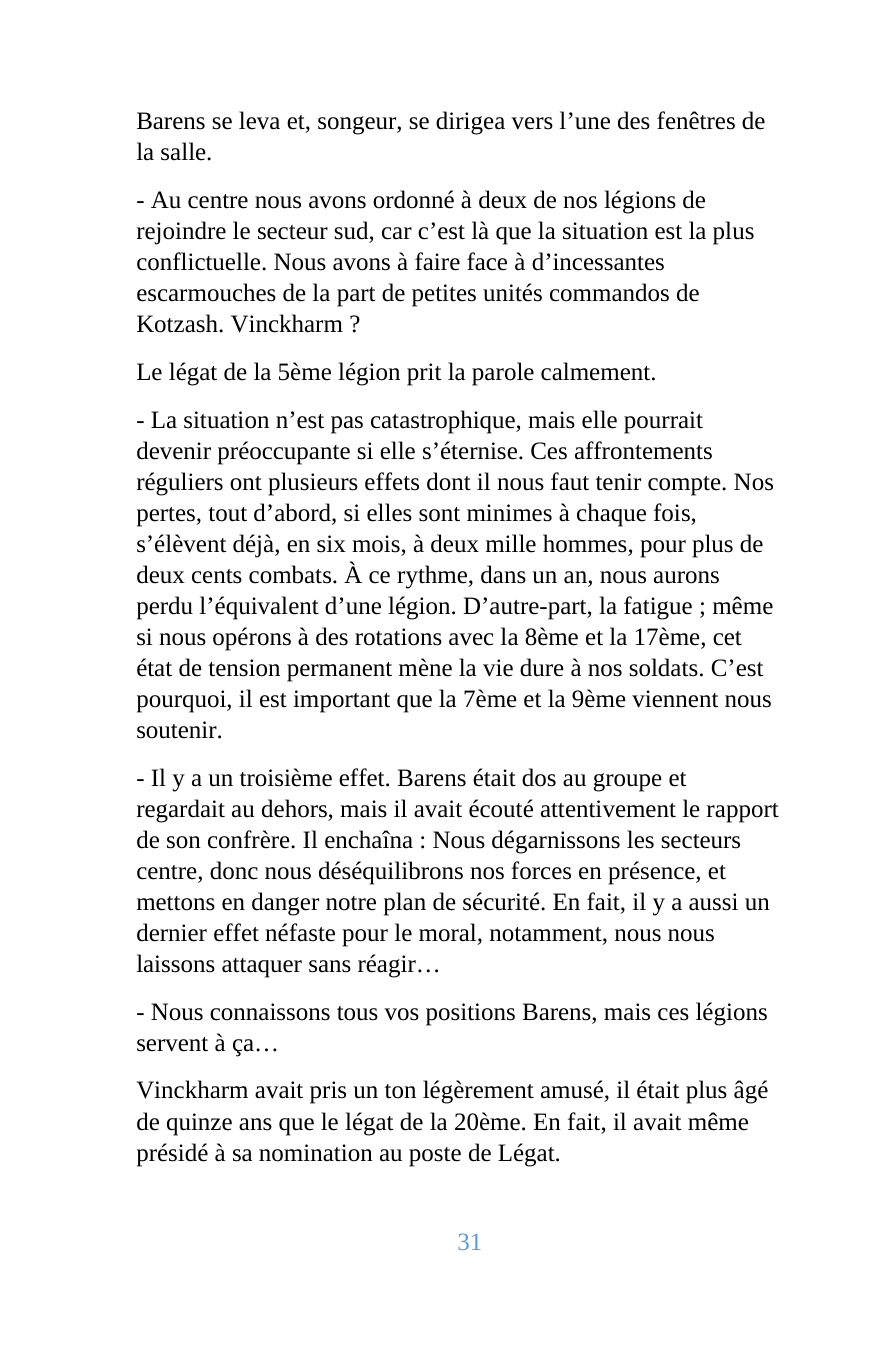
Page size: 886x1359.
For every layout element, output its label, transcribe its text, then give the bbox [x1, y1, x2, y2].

text Vinckharm avait pris un ton légèrement amusé, il était plus âgé de quinze ans que le légat de la 20ème. En fait, il avait même présidé à sa nomination au poste de Légat. [136, 1076, 779, 1166]
text - Au centre nous avons ordonné à deux de nos légions de rejoindre le secteur sud, car c’est là que la situation est la plus conflictuelle. Nous avons à faire face à d’incessantes escarmouches de la part de petites unités commandos de Kotzash. Vinckharm ? [136, 185, 779, 338]
text - La situation n’est pas catastrophique, mais elle pourrait devenir préoccupante si elle s’éternise. Ces affrontements réguliers ont plusieurs effets dont il nous faut tenir compte. Nos pertes, tout d’abord, si elles sont minimes à chaque fois, s’élèvent déjà, en six mois, à deux mille hommes, pour plus de deux cents combats. À ce rythme, dans un an, nous aurons perdu l’équivalent d’une légion. D’autre-part, la fatigue ; même si nous opérons à des rotations avec la 8ème et la 17ème, cet état de tension permanent mène la vie dure à nos soldats. C’est pourquoi, il est important que la 7ème et la 9ème viennent nous soutenir. [136, 405, 779, 744]
text - Nous connaissons tous vos positions Barens, mais ces légions servent à ça… [136, 997, 779, 1057]
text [136, 106, 779, 166]
text - Il y a un troisième effet. Barens était dos au groupe et regardait au dehors, mais il avait écouté attentivement le rapport de son confrère. Il enchaîna : Nous dégarnissons les secteurs centre, donc nous déséquilibrons nos forces en présence, et mettons en danger notre plan de sécurité. En fait, il y a aussi un dernier effet néfaste pour le moral, notamment, nous nous laissons attaquer sans réagir… [136, 763, 779, 978]
text Le légat de la 5ème légion prit la parole calmement. [136, 357, 779, 386]
